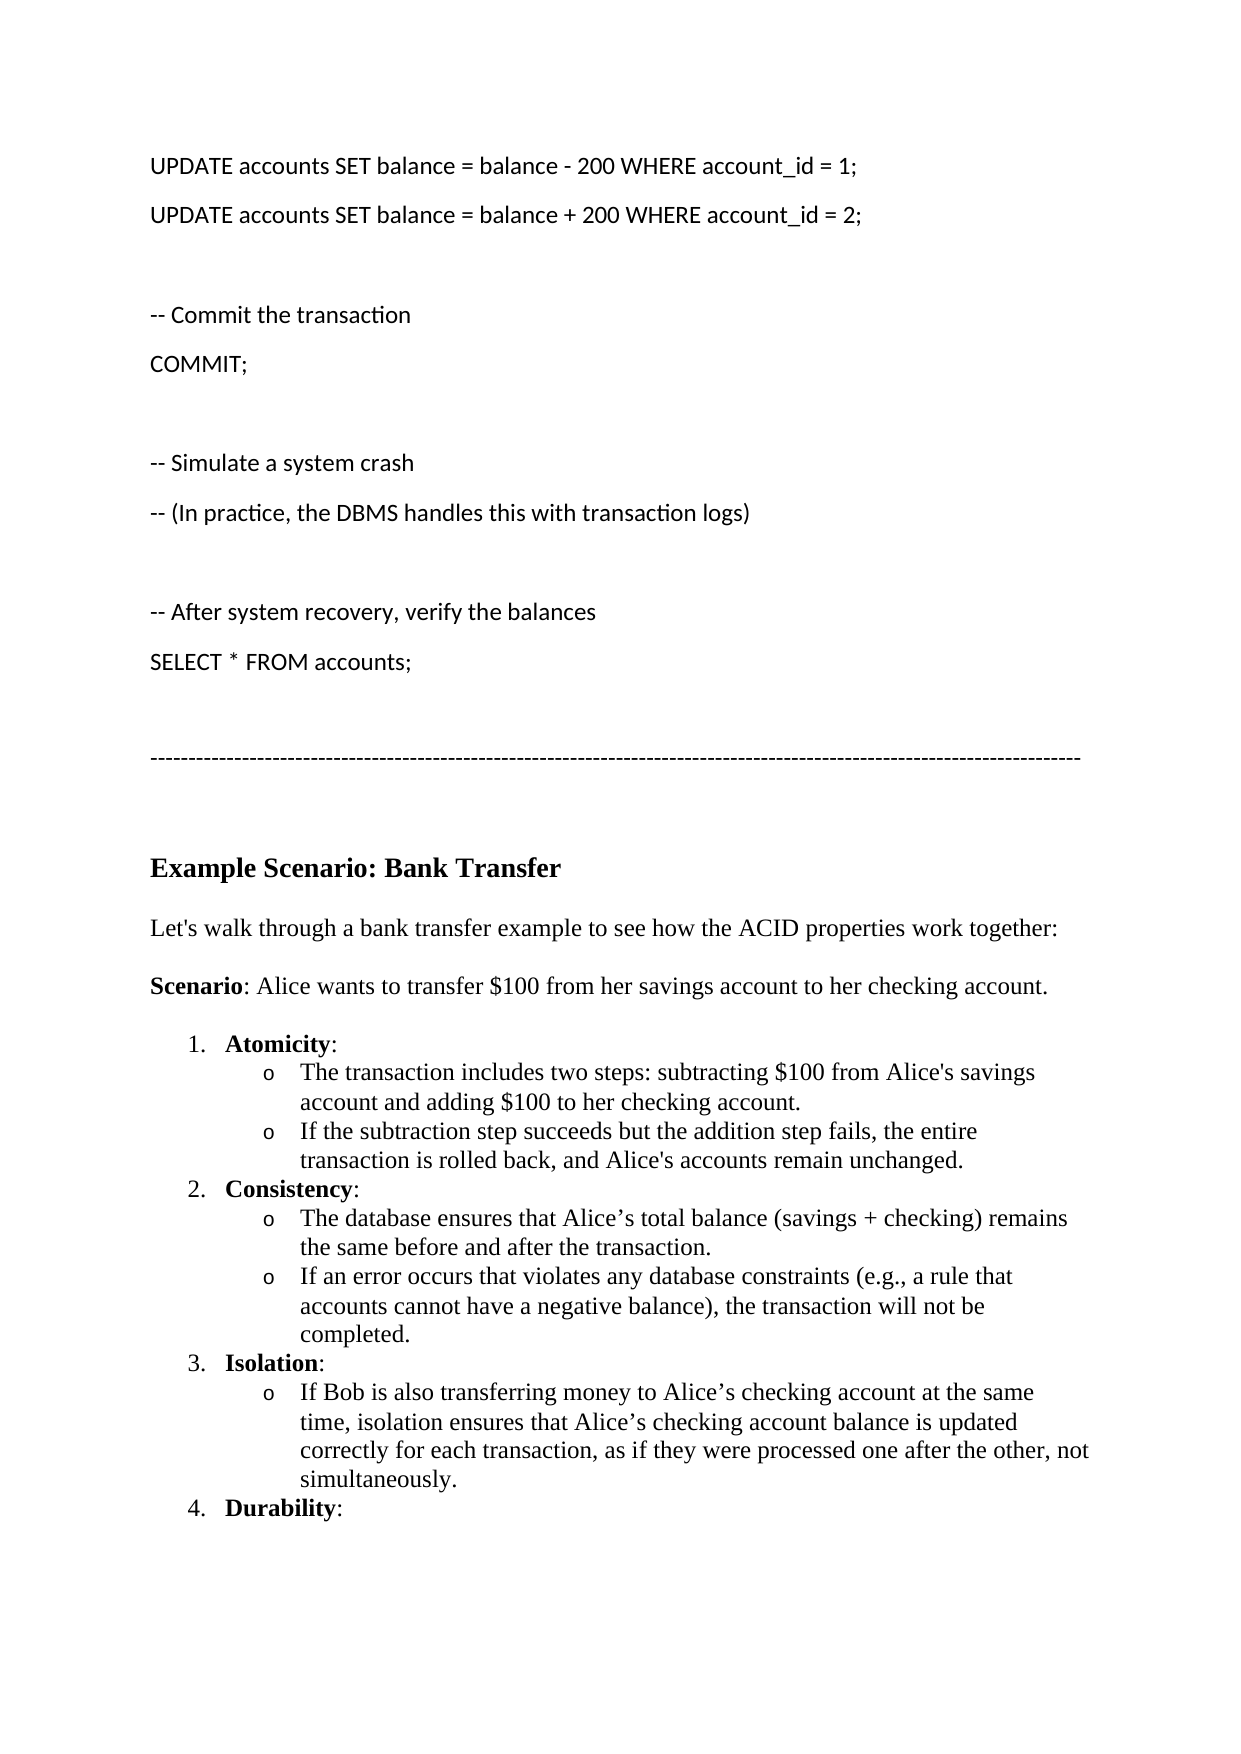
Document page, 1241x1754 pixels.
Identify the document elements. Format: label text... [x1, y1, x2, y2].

list Atomicity: [187, 1029, 1090, 1057]
text Let's walk through a bank transfer example to see how the ACID properties work together: [150, 913, 1090, 942]
text COMMIT; [150, 348, 1090, 379]
list The database ensures that Alice’s total balance (savings + checking) remains the same before and after the transaction. [262, 1203, 1090, 1261]
text -- Commit the transaction [150, 299, 1090, 329]
text -- Simulate a system crash [150, 447, 1090, 478]
text Example Scenario: Bank Transfer [150, 851, 1090, 884]
list The transaction includes two steps: subtracting $100 from Alice's savings account and adding $100 to her checking account. [262, 1057, 1090, 1116]
text -------------------------------------------------------------------------------------------------------------------------- [150, 742, 1090, 773]
text -- (In practice, the DBMS handles this with transaction logs) [150, 497, 1090, 528]
text Scenario: Alice wants to transfer $100 from her savings account to her checking account. [150, 971, 1090, 999]
list If Bob is also transferring money to Alice’s checking account at the same time, isolation ensures that Alice’s checking account balance is updated correctly for each transaction, as if they were processed one after the other, not simultaneously. [262, 1377, 1090, 1493]
list Durability: [187, 1493, 1090, 1522]
list If an error occurs that violates any database constraints (e.g., a rule that accounts cannot have a negative balance), the transaction will not be completed. [262, 1261, 1090, 1348]
text UPDATE accounts SET balance = balance + 200 WHERE account_id = 2; [150, 199, 1090, 230]
text -- After system recovery, verify the balances [150, 596, 1090, 627]
text SELECT * FROM accounts; [150, 646, 1090, 676]
list Consistency: [187, 1174, 1090, 1203]
text UPDATE accounts SET balance = balance - 200 WHERE account_id = 1; [150, 150, 1090, 181]
list If the subtraction step succeeds but the addition step fails, the entire transaction is rolled back, and Alice's accounts remain unchanged. [262, 1116, 1090, 1174]
list Isolation: [187, 1348, 1090, 1377]
